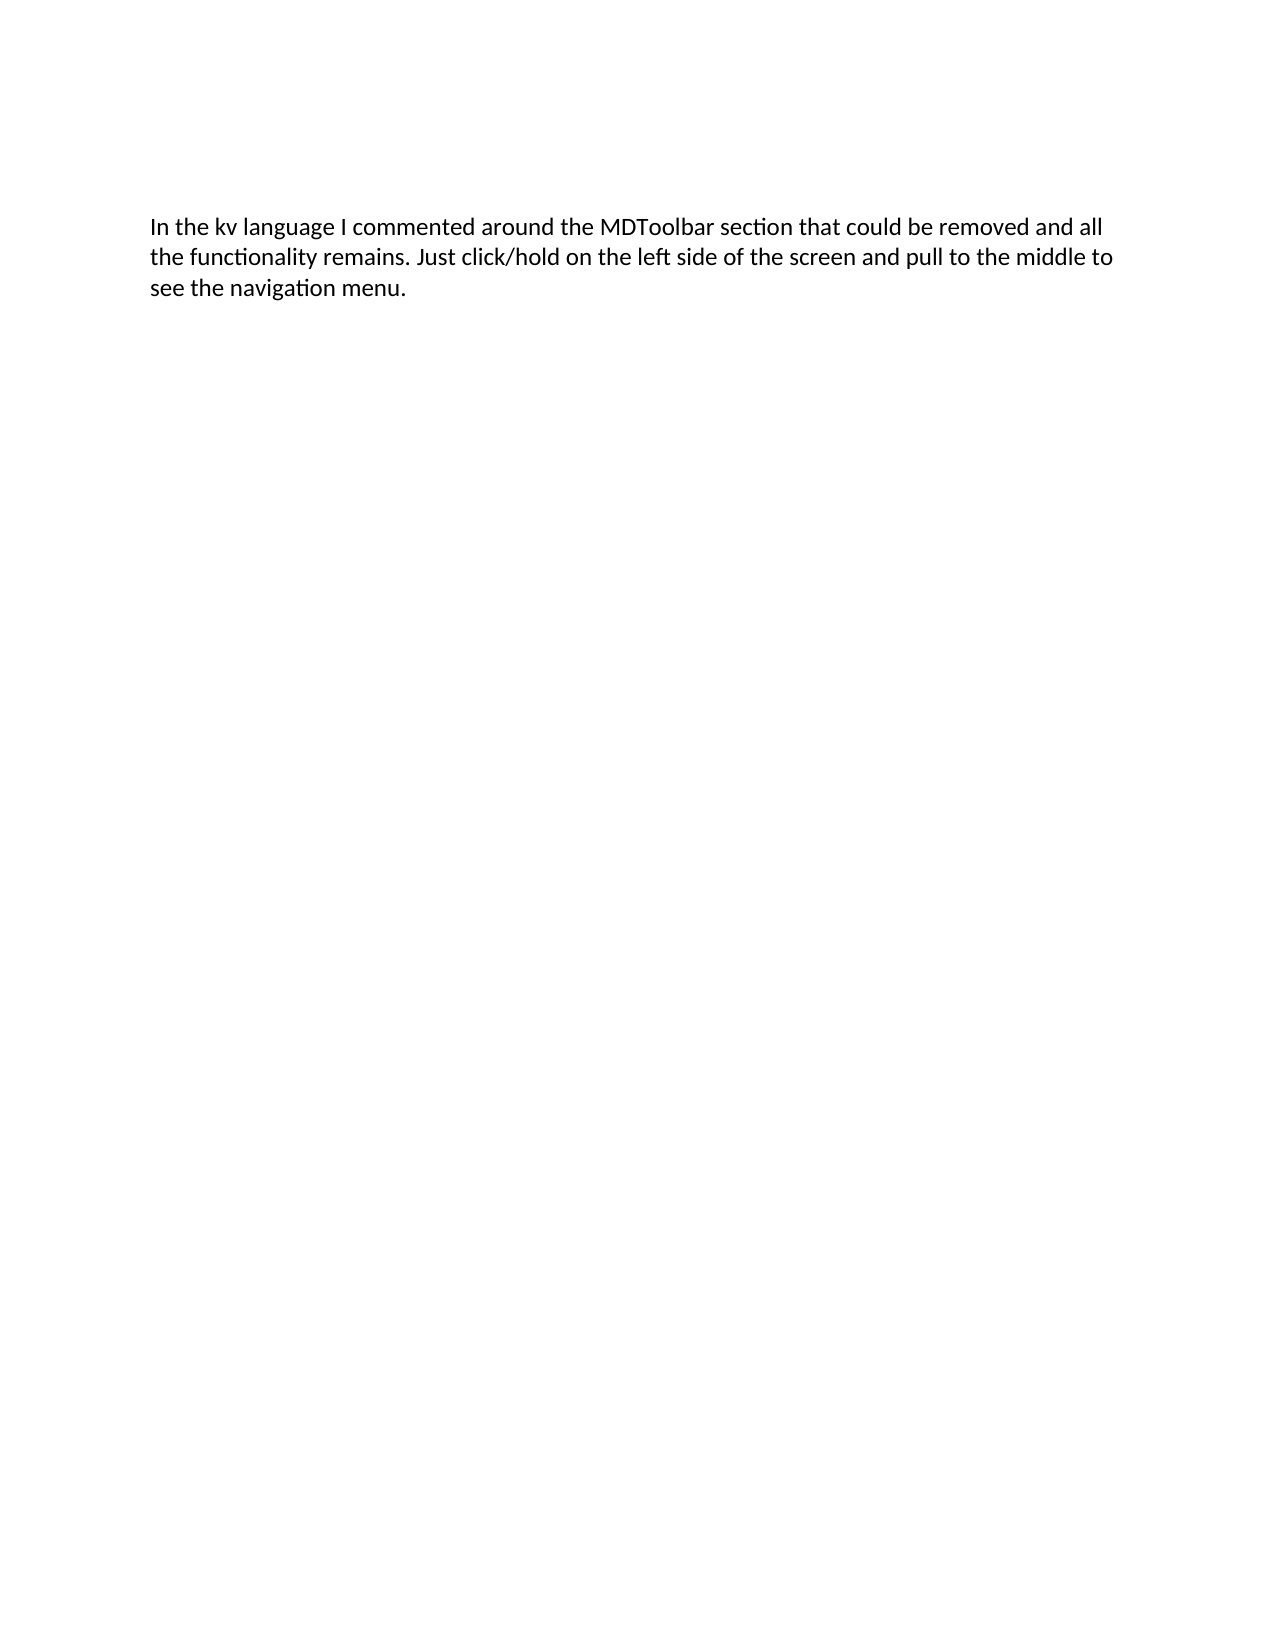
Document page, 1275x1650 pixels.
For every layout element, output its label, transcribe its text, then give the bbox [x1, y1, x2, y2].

text In the kv language I commented around the MDToolbar section that could be removed and all the functionality remains. Just click/hold on the left side of the screen and pull to the middle to see the navigation menu. [150, 211, 1125, 303]
